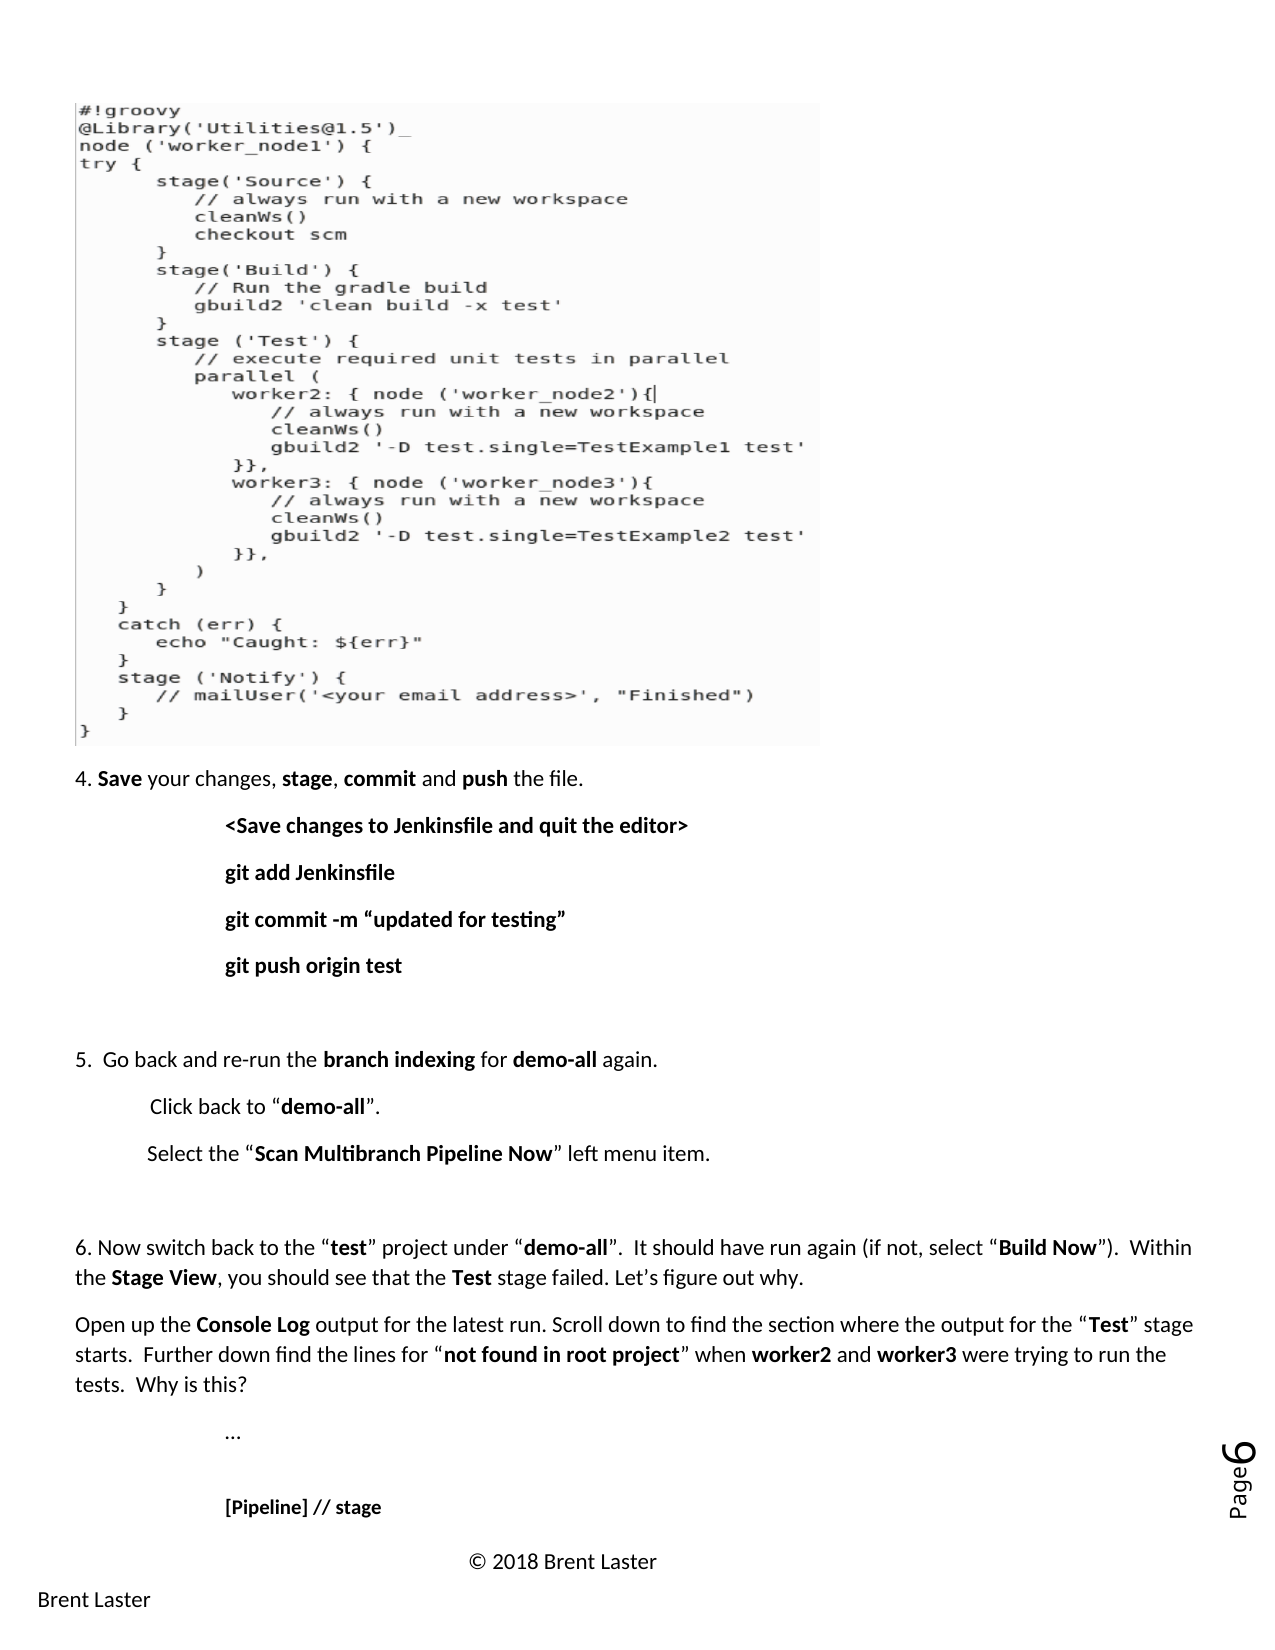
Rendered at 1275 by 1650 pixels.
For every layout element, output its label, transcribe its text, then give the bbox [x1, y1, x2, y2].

text 4. Save your changes, stage, commit and push the file. [75, 764, 1200, 792]
text git add Jenkinsfile [225, 858, 1200, 886]
text Select the “Scan Multibranch Pipeline Now” left menu item. [75, 1139, 1200, 1167]
text Click back to “demo-all”. [75, 1092, 1200, 1120]
text <Save changes to Jenkinsfile and quit the editor> [225, 811, 1200, 839]
text 5. Go back and re-run the branch indexing for demo-all again. [75, 1045, 1200, 1073]
text Open up the Console Log output for the latest run. Scroll down to find the section where the output for the “Test” stage starts. Further down find the lines for “not found in root project” when worker2 and worker3 were trying to run the tests. Why is this? [75, 1310, 1200, 1398]
picture [75, 103, 821, 746]
text git push origin test [225, 952, 1200, 979]
text … [75, 1417, 1200, 1445]
text 6. Now switch back to the “test” project under “demo-all”. It should have run again (if not, select “Build Now”). Within the Stage View, you should see that the Test stage failed. Let’s figure out why. [75, 1233, 1200, 1291]
text git commit -m “updated for testing” [225, 905, 1200, 933]
text [Pipeline] // stage [225, 1494, 1200, 1520]
